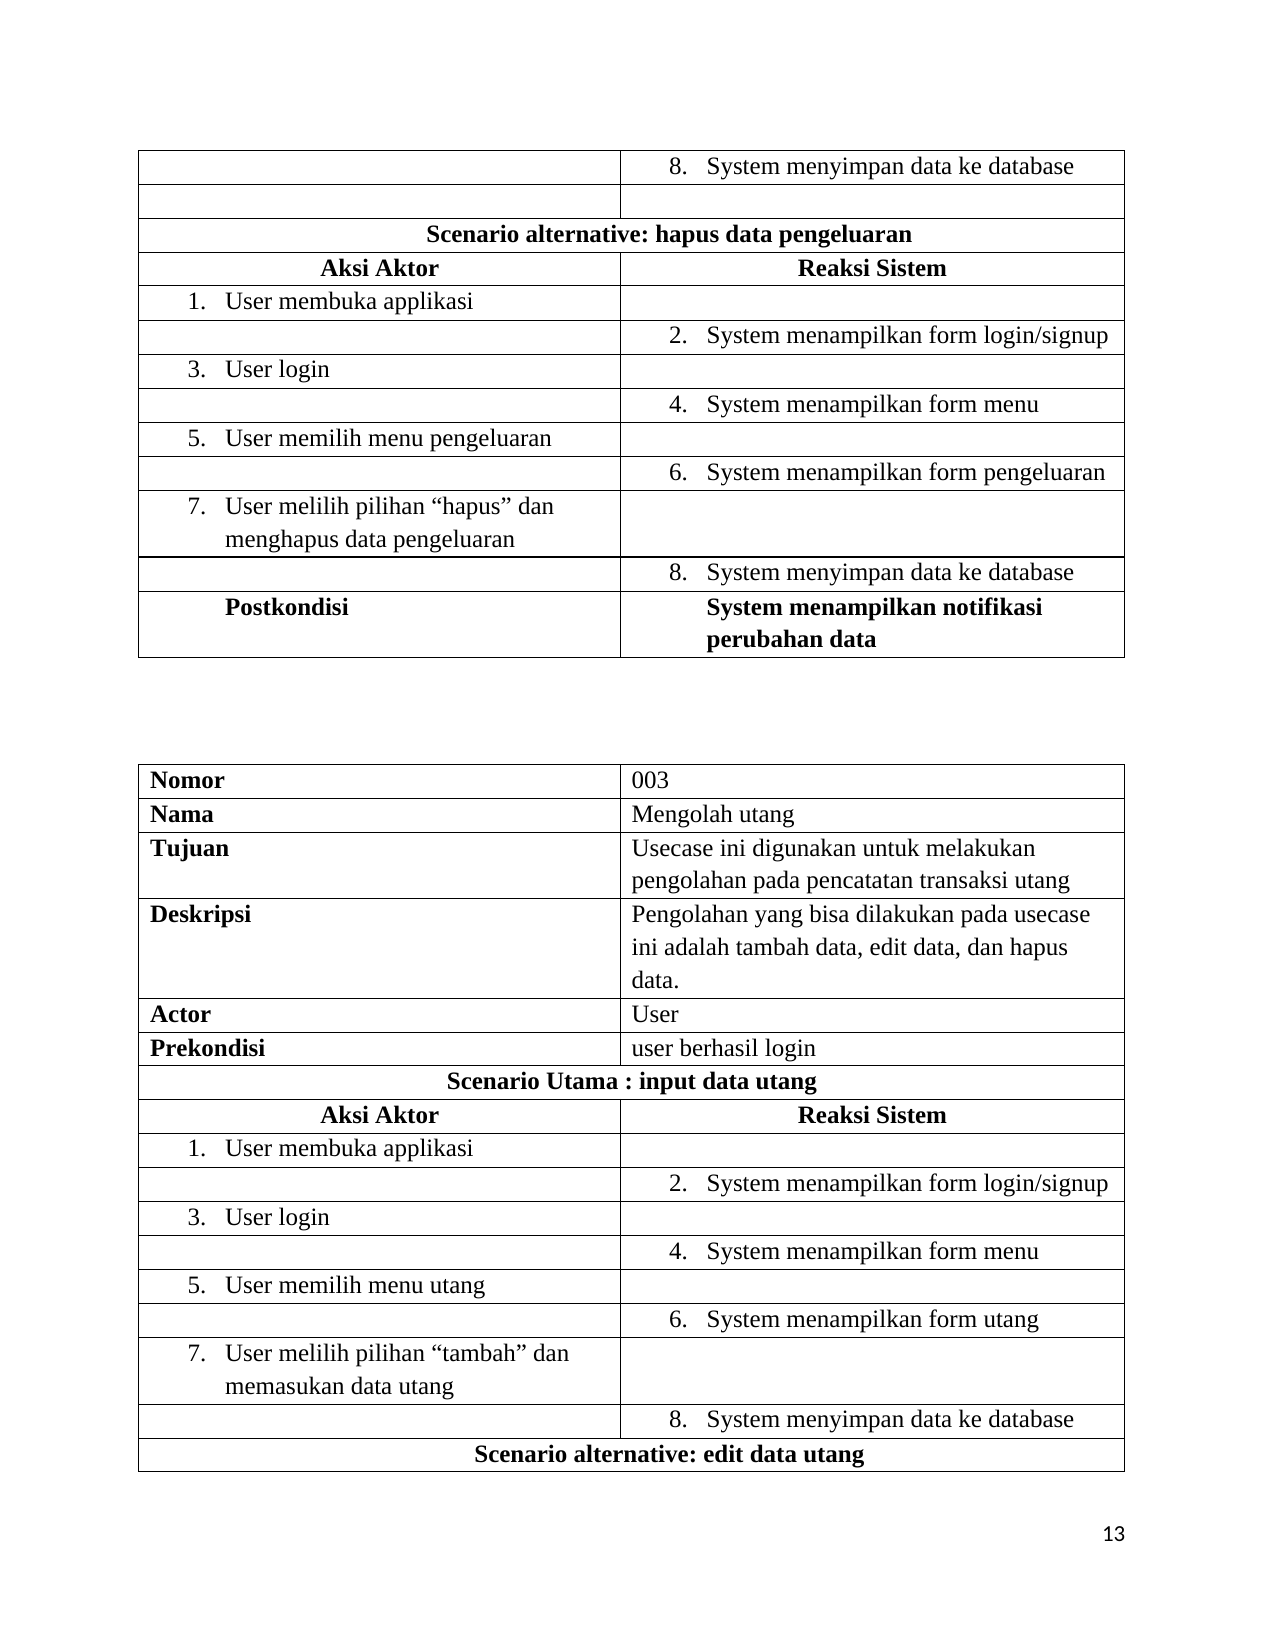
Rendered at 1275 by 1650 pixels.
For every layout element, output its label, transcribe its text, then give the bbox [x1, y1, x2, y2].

table_cell [139, 1168, 620, 1201]
table_cell [139, 1405, 620, 1438]
table_cell User login [139, 1202, 620, 1235]
table_cell System menyimpan data ke database [621, 1405, 1124, 1438]
table_cell [621, 286, 1124, 319]
table_cell User melilih pilihan “tambah” dan memasukan data utang [139, 1338, 620, 1403]
table_cell [621, 185, 1124, 218]
table_header Nomor [139, 765, 620, 798]
table_cell System menampilkan notifikasi perubahan data [621, 592, 1124, 657]
table_cell Pengolahan yang bisa dilakukan pada usecase ini adalah tambah data, edit data, dan hapus data. [621, 899, 1124, 998]
table_cell User melilih pilihan “hapus” dan menghapus data pengeluaran [139, 491, 620, 556]
table_cell System menampilkan form utang [621, 1304, 1124, 1337]
table_cell User membuka applikasi [139, 1134, 620, 1167]
table_cell User [621, 999, 1124, 1032]
table_cell [139, 185, 620, 218]
table_cell Reaksi Sistem [621, 1100, 1124, 1132]
table_cell User memilih menu utang [139, 1270, 620, 1303]
table_cell Scenario alternative: edit data utang [139, 1439, 1124, 1471]
table_cell Actor [139, 999, 620, 1032]
table_cell System menyimpan data ke database [621, 151, 1124, 184]
table_cell [621, 1338, 1124, 1403]
table_cell Nama [139, 799, 620, 832]
table_cell Aksi Aktor [139, 1100, 620, 1132]
table_cell [139, 321, 620, 353]
table_cell [621, 491, 1124, 556]
table_cell System menyimpan data ke database [621, 558, 1124, 591]
table_cell Postkondisi [139, 592, 620, 657]
table_cell [139, 457, 620, 490]
table_cell System menampilkan form menu [621, 389, 1124, 422]
table_cell Reaksi Sistem [621, 253, 1124, 285]
table_cell Scenario alternative: hapus data pengeluaran [139, 219, 1124, 252]
table_cell [621, 1270, 1124, 1303]
table_cell System menampilkan form menu [621, 1236, 1124, 1269]
table_cell User membuka applikasi [139, 286, 620, 319]
table_cell [139, 558, 620, 591]
table_cell [621, 1202, 1124, 1235]
table_cell Mengolah utang [621, 799, 1124, 832]
table_cell [139, 151, 620, 184]
table_cell Tujuan [139, 833, 620, 898]
table_cell Scenario Utama : input data utang [139, 1066, 1124, 1099]
table_cell [139, 1304, 620, 1337]
table_cell System menampilkan form login/signup [621, 1168, 1124, 1201]
table_header 003 [621, 765, 1124, 798]
table_cell User login [139, 355, 620, 388]
table_cell user berhasil login [621, 1033, 1124, 1065]
table_cell [139, 389, 620, 422]
table_cell [621, 355, 1124, 388]
table_cell User memilih menu pengeluaran [139, 423, 620, 456]
table_cell Usecase ini digunakan untuk melakukan pengolahan pada pencatatan transaksi utang [621, 833, 1124, 898]
table_cell [621, 1134, 1124, 1167]
table_cell Aksi Aktor [139, 253, 620, 285]
table_cell Prekondisi [139, 1033, 620, 1065]
table_cell [621, 423, 1124, 456]
table_cell [139, 1236, 620, 1269]
table_cell System menampilkan form pengeluaran [621, 457, 1124, 490]
table_cell System menampilkan form login/signup [621, 321, 1124, 353]
table_cell Deskripsi [139, 899, 620, 998]
